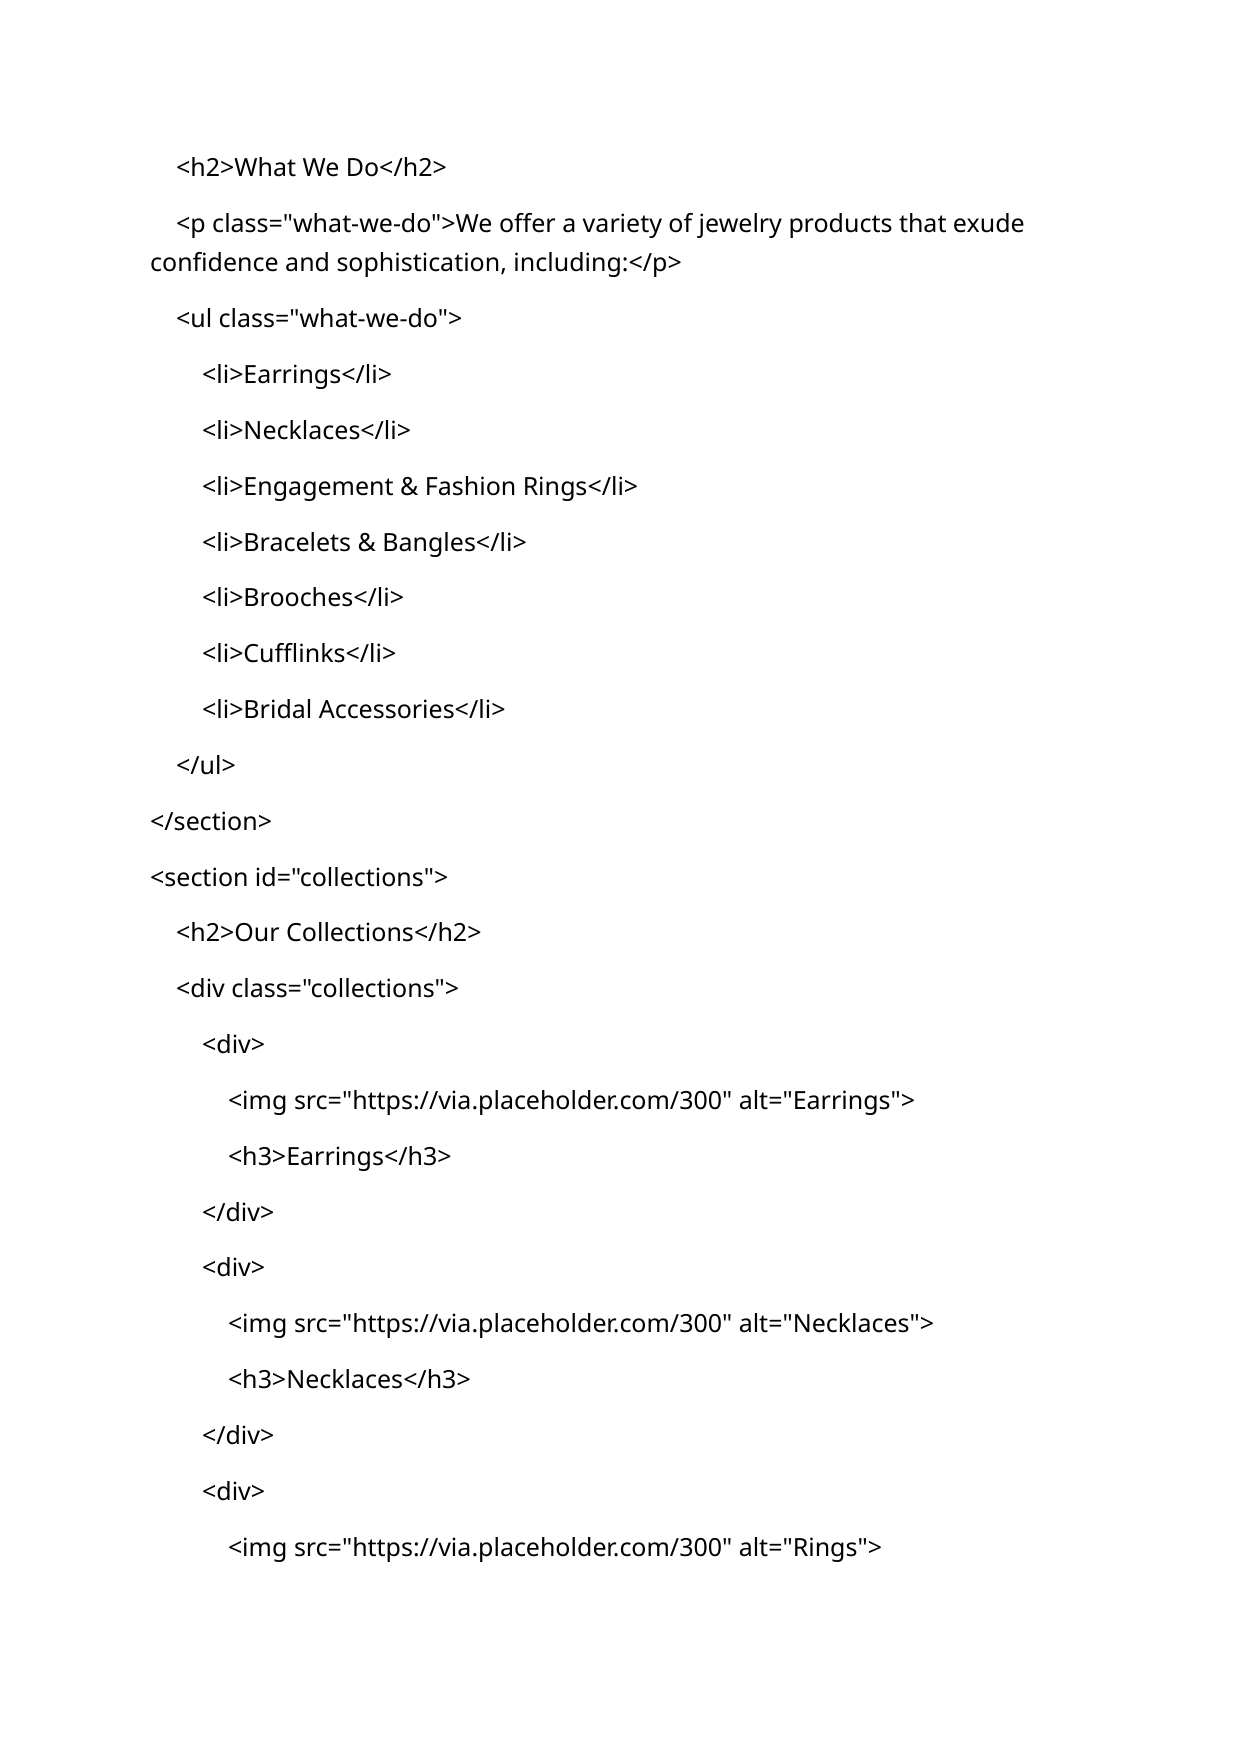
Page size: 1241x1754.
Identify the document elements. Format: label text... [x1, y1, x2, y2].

text <li>Bracelets & Bangles</li> [150, 524, 1090, 558]
text <p class="what-we-do">We offer a variety of jewelry products that exude confidence and sophistication, including:</p> [150, 206, 1090, 279]
text </ul> [150, 747, 1090, 782]
text <li>Cufflinks</li> [150, 636, 1090, 670]
text <li>Earrings</li> [150, 357, 1090, 391]
text <li>Brooches</li> [150, 580, 1090, 614]
text </section> [150, 803, 1090, 837]
text <div> [150, 1027, 1090, 1061]
text <div class="collections"> [150, 971, 1090, 1005]
text <div> [150, 1473, 1090, 1507]
text <li>Engagement & Fashion Rings</li> [150, 468, 1090, 502]
text <h3>Earrings</h3> [150, 1138, 1090, 1172]
text </div> [150, 1417, 1090, 1452]
text <img src="https://via.placeholder.com/300" alt="Rings"> [150, 1529, 1090, 1563]
text <li>Bridal Accessories</li> [150, 692, 1090, 726]
text <section id="collections"> [150, 859, 1090, 893]
text <h2>What We Do</h2> [150, 150, 1090, 184]
text <li>Necklaces</li> [150, 412, 1090, 447]
text <img src="https://via.placeholder.com/300" alt="Necklaces"> [150, 1306, 1090, 1340]
text <h3>Necklaces</h3> [150, 1362, 1090, 1396]
text <h2>Our Collections</h2> [150, 915, 1090, 949]
text <ul class="what-we-do"> [150, 301, 1090, 335]
text </div> [150, 1194, 1090, 1228]
text <img src="https://via.placeholder.com/300" alt="Earrings"> [150, 1082, 1090, 1117]
text <div> [150, 1250, 1090, 1284]
